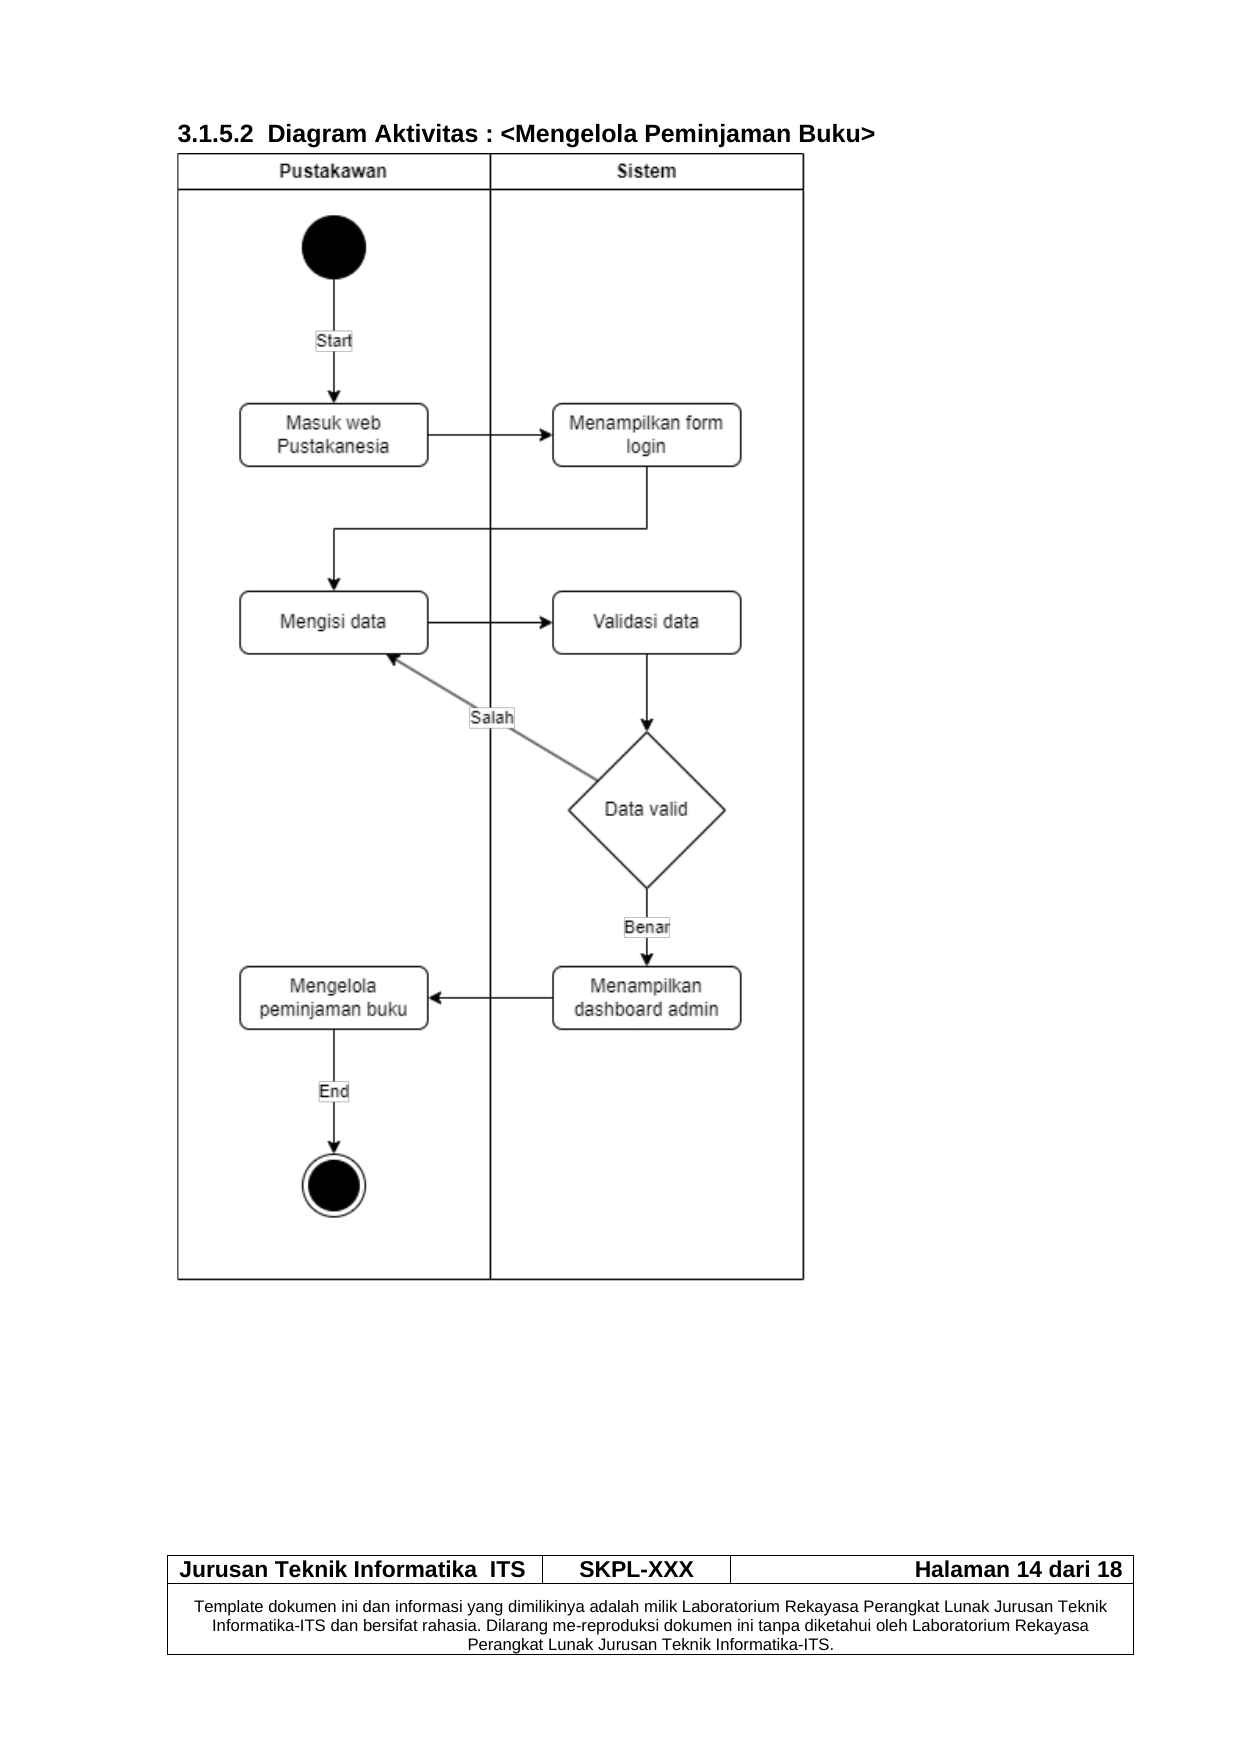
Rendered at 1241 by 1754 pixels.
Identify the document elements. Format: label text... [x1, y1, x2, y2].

picture [177, 153, 806, 1282]
subtitle Diagram Aktivitas : <Mengelola Peminjaman Buku> [177, 119, 1121, 147]
